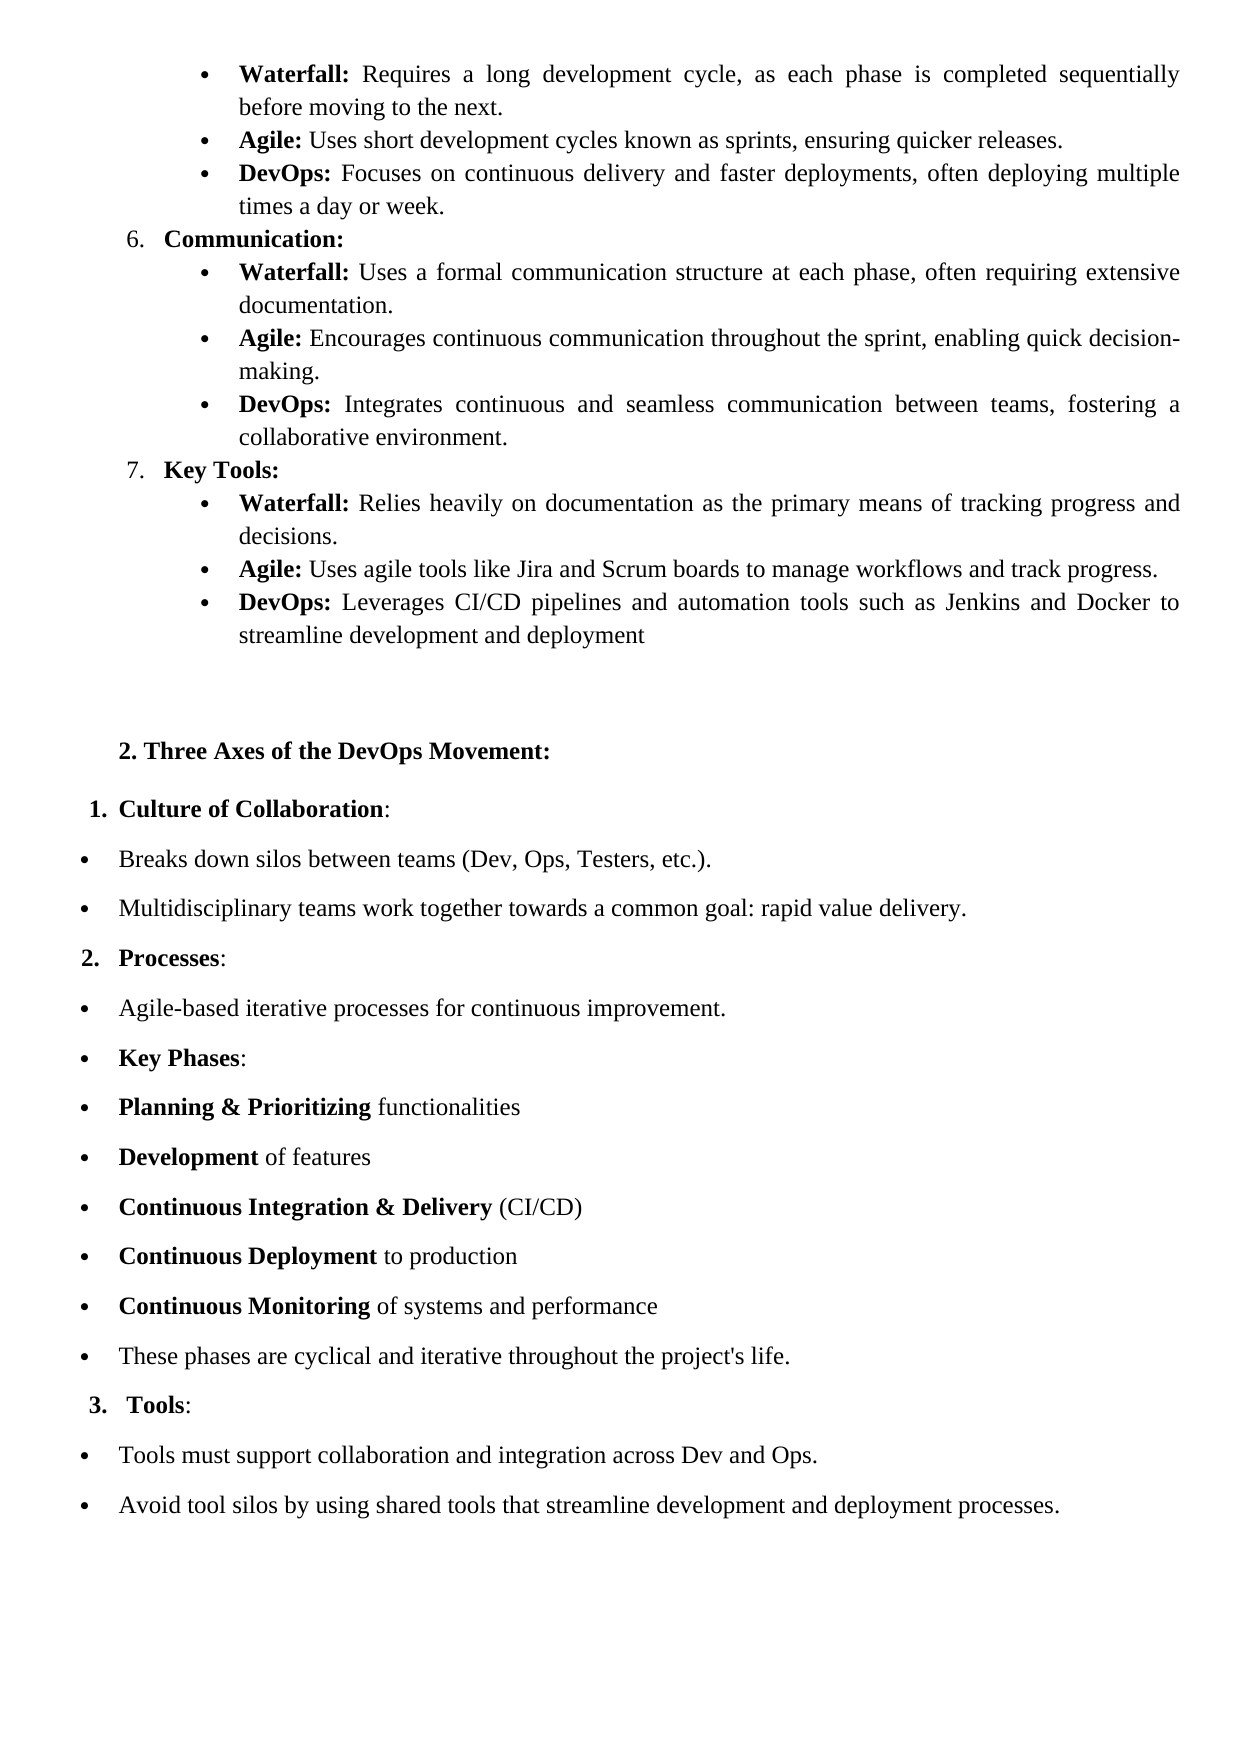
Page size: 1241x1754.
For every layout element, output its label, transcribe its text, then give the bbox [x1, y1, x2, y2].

list Waterfall: Relies heavily on documentation as the primary means of tracking progress and decisions. [201, 488, 1181, 550]
text 2. Three Axes of the DevOps Movement: [118, 703, 1181, 765]
list Continuous Deployment to production [81, 1241, 1181, 1270]
list Culture of Collaboration: [89, 794, 1181, 823]
list Tools: [89, 1390, 1181, 1419]
list Continuous Integration & Delivery (CI/CD) [81, 1192, 1181, 1220]
list DevOps: Leverages CI/CD pipelines and automation tools such as Jenkins and Docker to streamline development and deployment [201, 587, 1181, 649]
list Development of features [81, 1142, 1181, 1171]
list Processes: [81, 943, 1181, 972]
list Key Tools: [126, 455, 1181, 484]
list Planning & Prioritizing functionalities [81, 1092, 1181, 1121]
list Agile-based iterative processes for continuous improvement. [81, 993, 1181, 1022]
list Continuous Monitoring of systems and performance [81, 1291, 1181, 1320]
list Agile: Uses short development cycles known as sprints, ensuring quicker releases. [201, 125, 1181, 154]
list Waterfall: Requires a long development cycle, as each phase is completed sequentially before moving to the next. [201, 59, 1181, 121]
list Agile: Uses agile tools like Jira and Scrum boards to manage workflows and track progress. [201, 554, 1181, 583]
list These phases are cyclical and iterative throughout the project's life. [81, 1341, 1181, 1369]
list Avoid tool silos by using shared tools that streamline development and deployment processes. [81, 1490, 1181, 1518]
list DevOps: Focuses on continuous delivery and faster deployments, often deploying multiple times a day or week. [201, 158, 1181, 220]
list DevOps: Integrates continuous and seamless communication between teams, fostering a collaborative environment. [201, 389, 1181, 451]
list Agile: Encourages continuous communication throughout the sprint, enabling quick decision-making. [201, 323, 1181, 385]
list Communication: [126, 224, 1181, 253]
list Breaks down silos between teams (Dev, Ops, Testers, etc.). [81, 844, 1181, 873]
list Waterfall: Uses a formal communication structure at each phase, often requiring extensive documentation. [201, 257, 1181, 319]
list Tools must support collaboration and integration across Dev and Ops. [81, 1440, 1181, 1469]
list Key Phases: [81, 1043, 1181, 1071]
list Multidisciplinary teams work together towards a common goal: rapid value delivery. [81, 893, 1181, 922]
